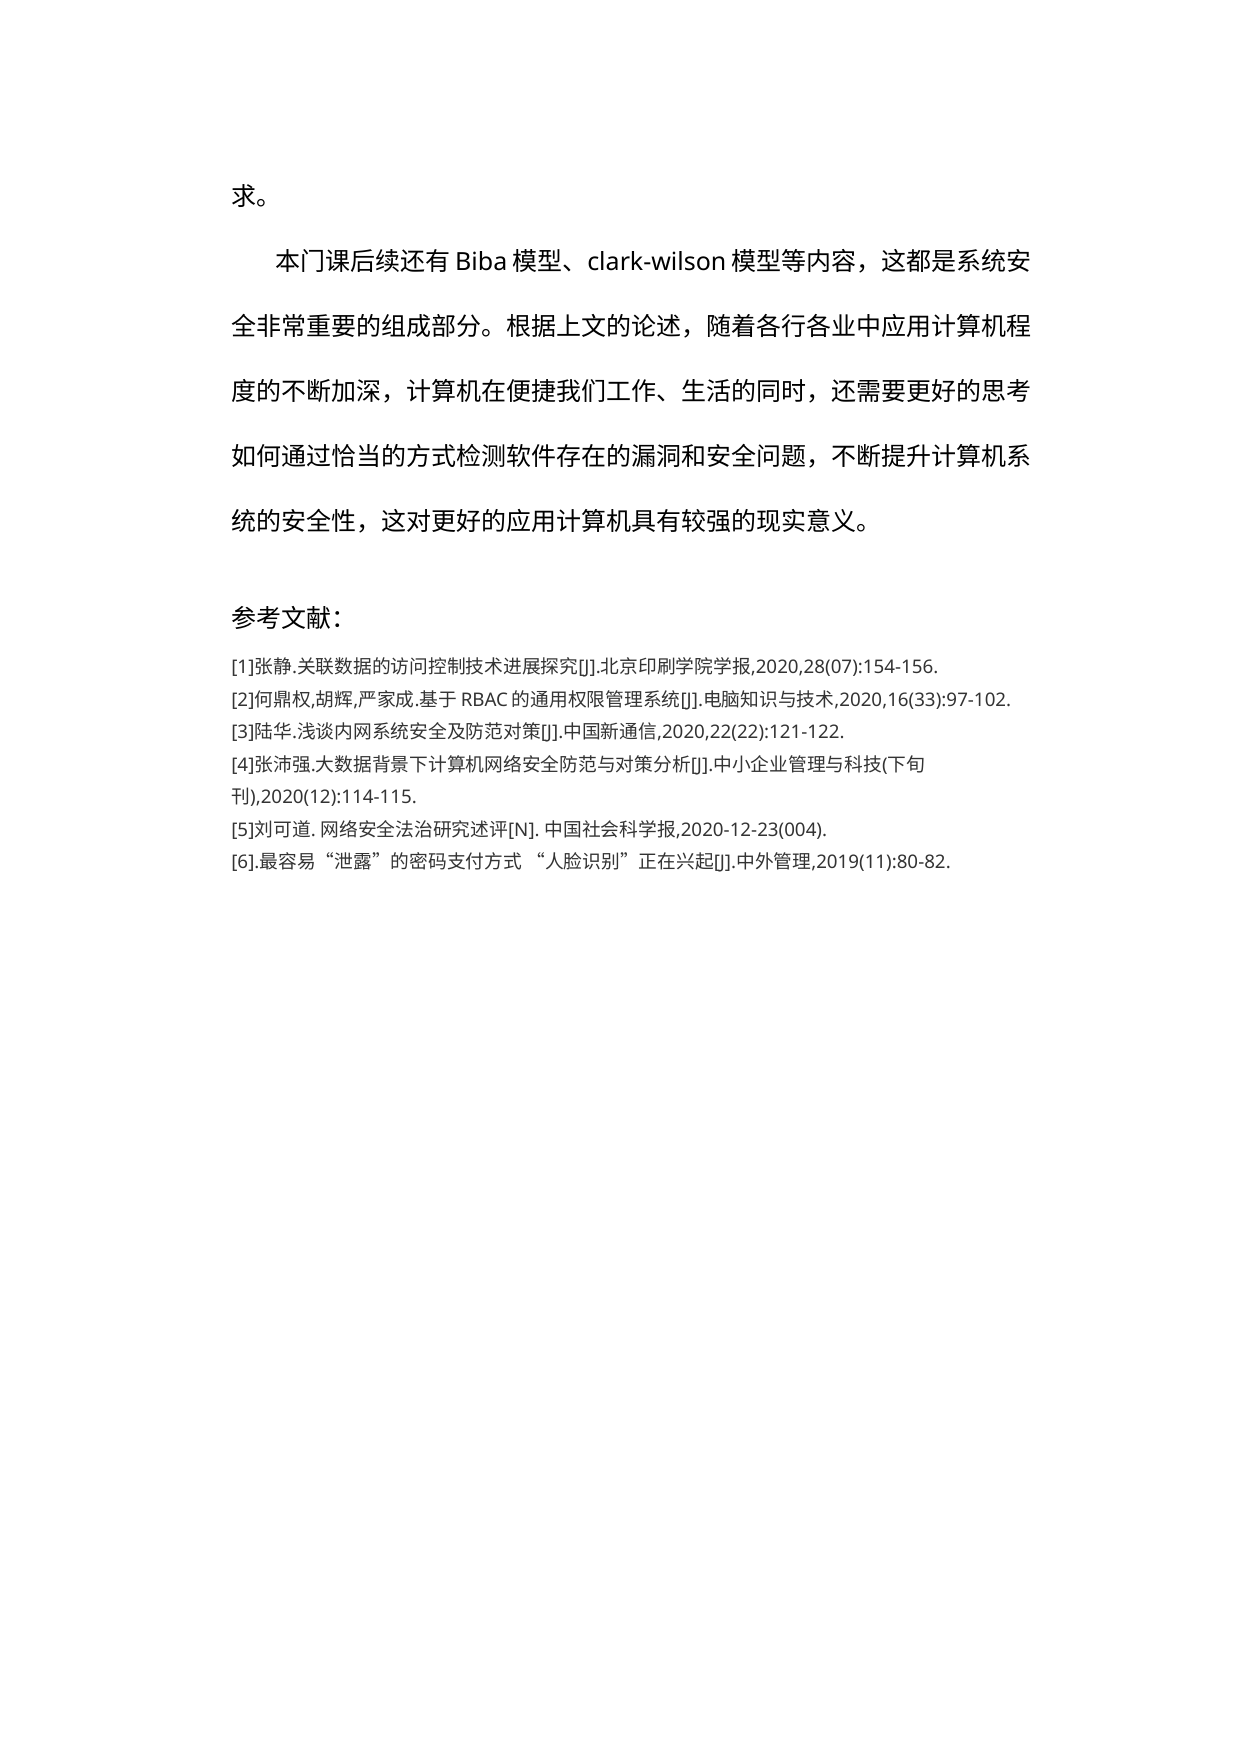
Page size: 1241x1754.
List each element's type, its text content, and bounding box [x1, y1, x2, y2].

text [5]刘可道. 网络安全法治研究述评[N]. 中国社会科学报,2020-12-23(004). [231, 812, 1053, 844]
text 本门课后续还有Biba模型、clark-wilson模型等内容，这都是系统安全非常重要的组成部分。根据上文的论述，随着各行各业中应用计算机程度的不断加深，计算机在便捷我们工作、生活的同时，还需要更好的思考如何通过恰当的方式检测软件存在的漏洞和安全问题，不断提升计算机系统的安全性，这对更好的应用计算机具有较强的现实意义。 [231, 227, 1053, 552]
text [2]何鼎权,胡辉,严家成.基于RBAC的通用权限管理系统[J].电脑知识与技术,2020,16(33):97-102. [231, 682, 1053, 714]
text [4]张沛强.大数据背景下计算机网络安全防范与对策分析[J].中小企业管理与科技(下旬刊),2020(12):114-115. [231, 747, 1053, 812]
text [231, 162, 1053, 227]
text [1]张静.关联数据的访问控制技术进展探究[J].北京印刷学院学报,2020,28(07):154-156. [231, 649, 1053, 682]
text [6].最容易“泄露”的密码支付方式 “人脸识别”正在兴起[J].中外管理,2019(11):80-82. [231, 844, 1053, 877]
text 参考文献： [231, 584, 1053, 649]
text [3]陆华.浅谈内网系统安全及防范对策[J].中国新通信,2020,22(22):121-122. [231, 714, 1053, 747]
